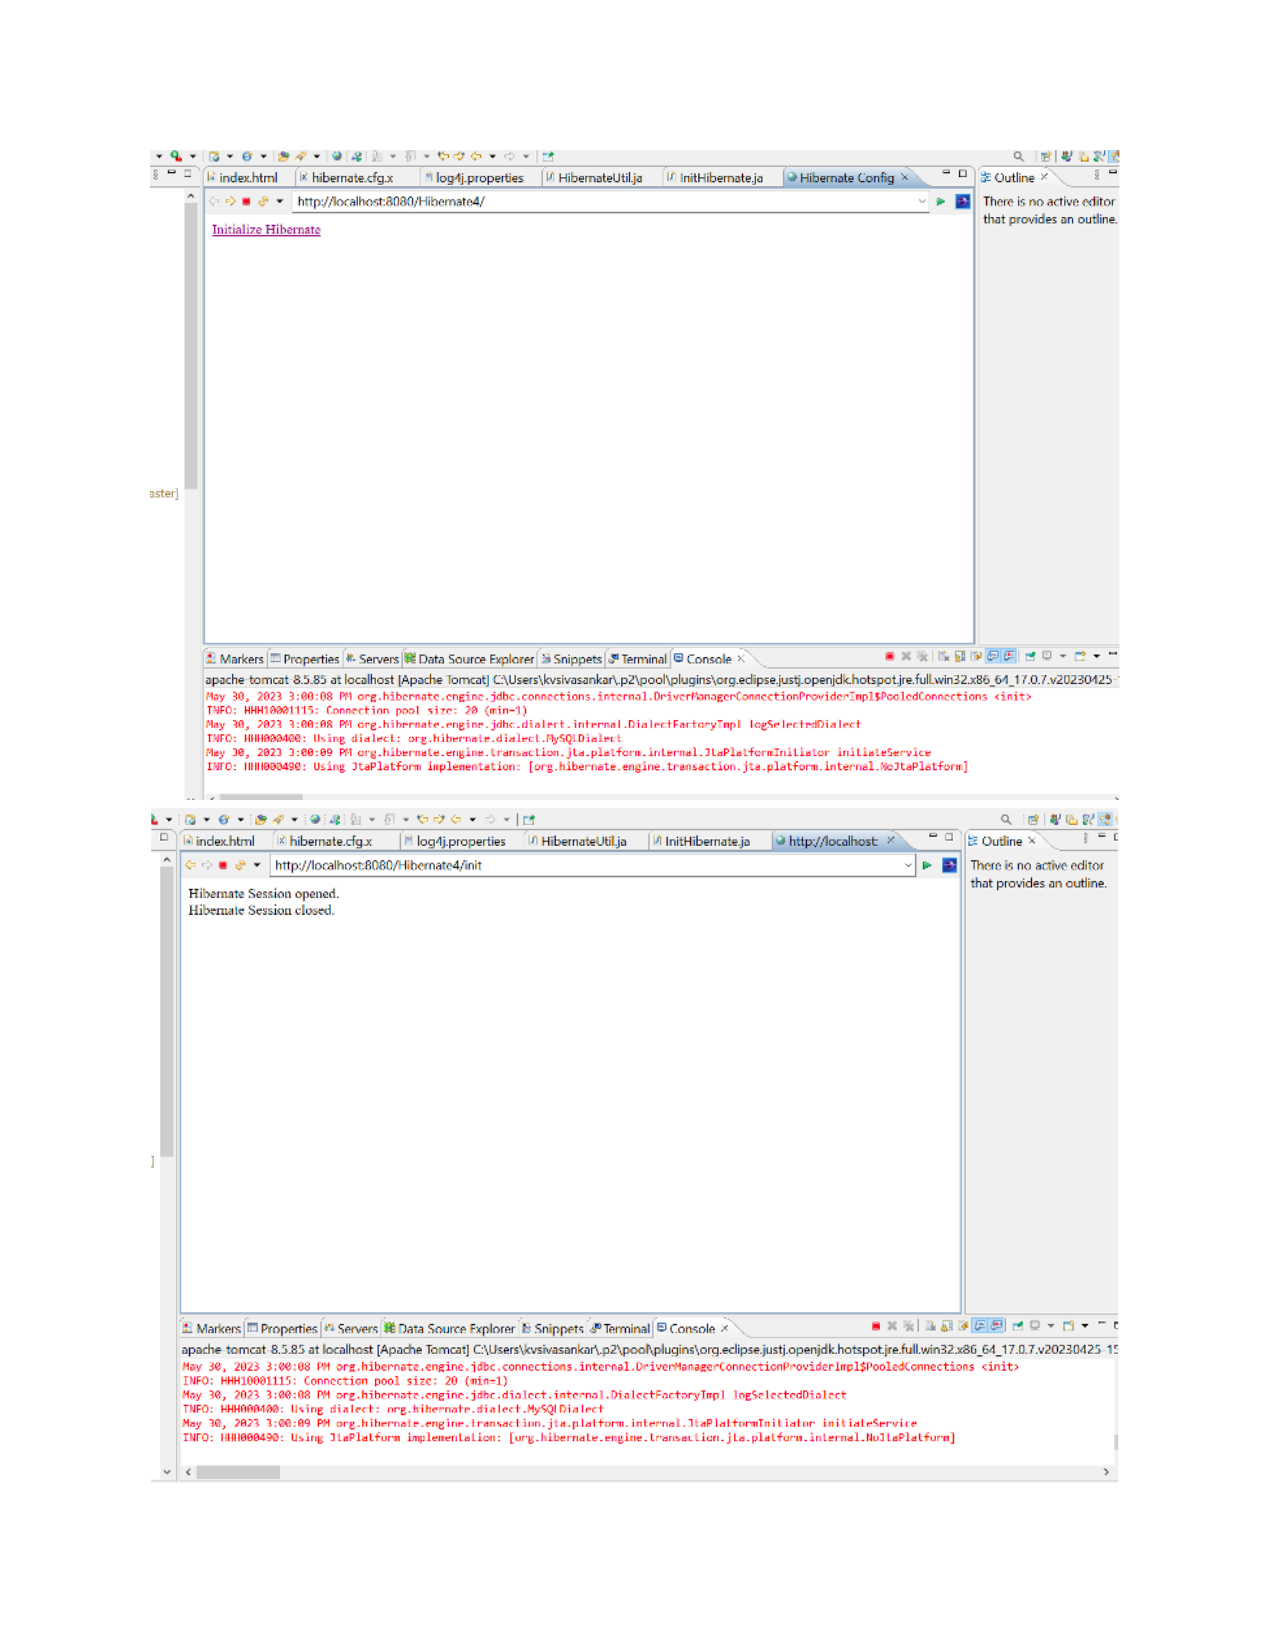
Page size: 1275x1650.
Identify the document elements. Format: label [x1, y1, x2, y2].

picture [150, 150, 1125, 800]
picture [150, 803, 1125, 1483]
